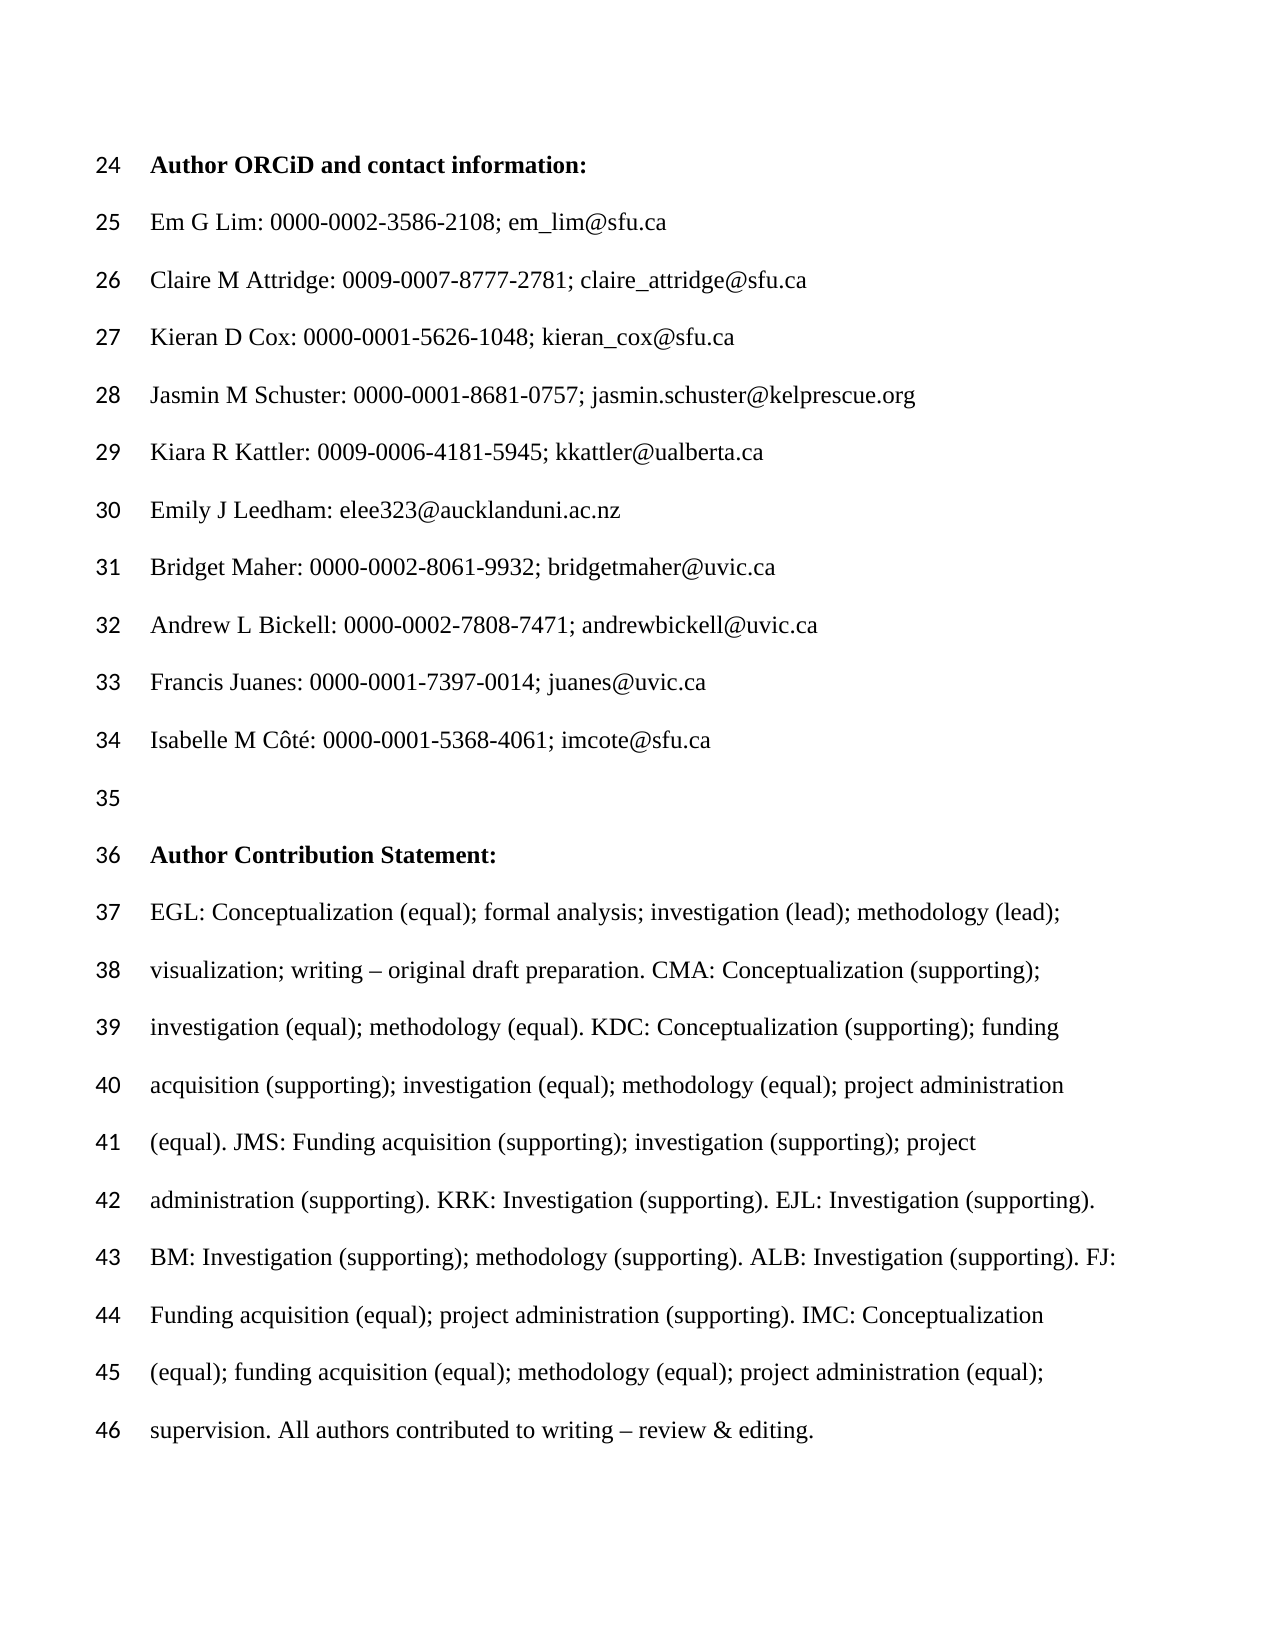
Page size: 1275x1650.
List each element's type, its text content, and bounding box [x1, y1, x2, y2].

text Francis Juanes: 0000-0001-7397-0014; juanes@uvic.ca [150, 667, 1125, 696]
text EGL: Conceptualization (equal); formal analysis; investigation (lead); methodology (lead); visualization; writing – original draft preparation. CMA: Conceptualization (supporting); investigation (equal); methodology (equal). KDC: Conceptualization (supporting); funding acquisition (supporting); investigation (equal); methodology (equal); project administration (equal). JMS: Funding acquisition (supporting); investigation (supporting); project administration (supporting). KRK: Investigation (supporting). EJL: Investigation (supporting). BM: Investigation (supporting); methodology (supporting). ALB: Investigation (supporting). FJ: Funding acquisition (equal); project administration (supporting). IMC: Conceptualization (equal); funding acquisition (equal); methodology (equal); project administration (equal); supervision. All authors contributed to writing – review & editing. [150, 897, 1125, 1444]
text Jasmin M Schuster: 0000-0001-8681-0757; jasmin.schuster@kelprescue.org [150, 380, 1125, 409]
text Kieran D Cox: 0000-0001-5626-1048; kieran_cox@sfu.ca [150, 322, 1125, 351]
text Claire M Attridge: 0009-0007-8777-2781; claire_attridge@sfu.ca [150, 265, 1125, 294]
text Em G Lim: 0000-0002-3586-2108; em_lim@sfu.ca [150, 207, 1125, 236]
text Emily J Leedham: elee323@aucklanduni.ac.nz [150, 495, 1125, 524]
text Kiara R Kattler: 0009-0006-4181-5945; kkattler@ualberta.ca [150, 437, 1125, 466]
text Andrew L Bickell: 0000-0002-7808-7471; andrewbickell@uvic.ca [150, 610, 1125, 639]
text Isabelle M Côté: 0000-0001-5368-4061; imcote@sfu.ca [150, 725, 1125, 754]
text Author Contribution Statement: [150, 840, 1125, 869]
text Bridget Maher: 0000-0002-8061-9932; bridgetmaher@uvic.ca [150, 552, 1125, 581]
text Author ORCiD and contact information: [150, 150, 1125, 179]
